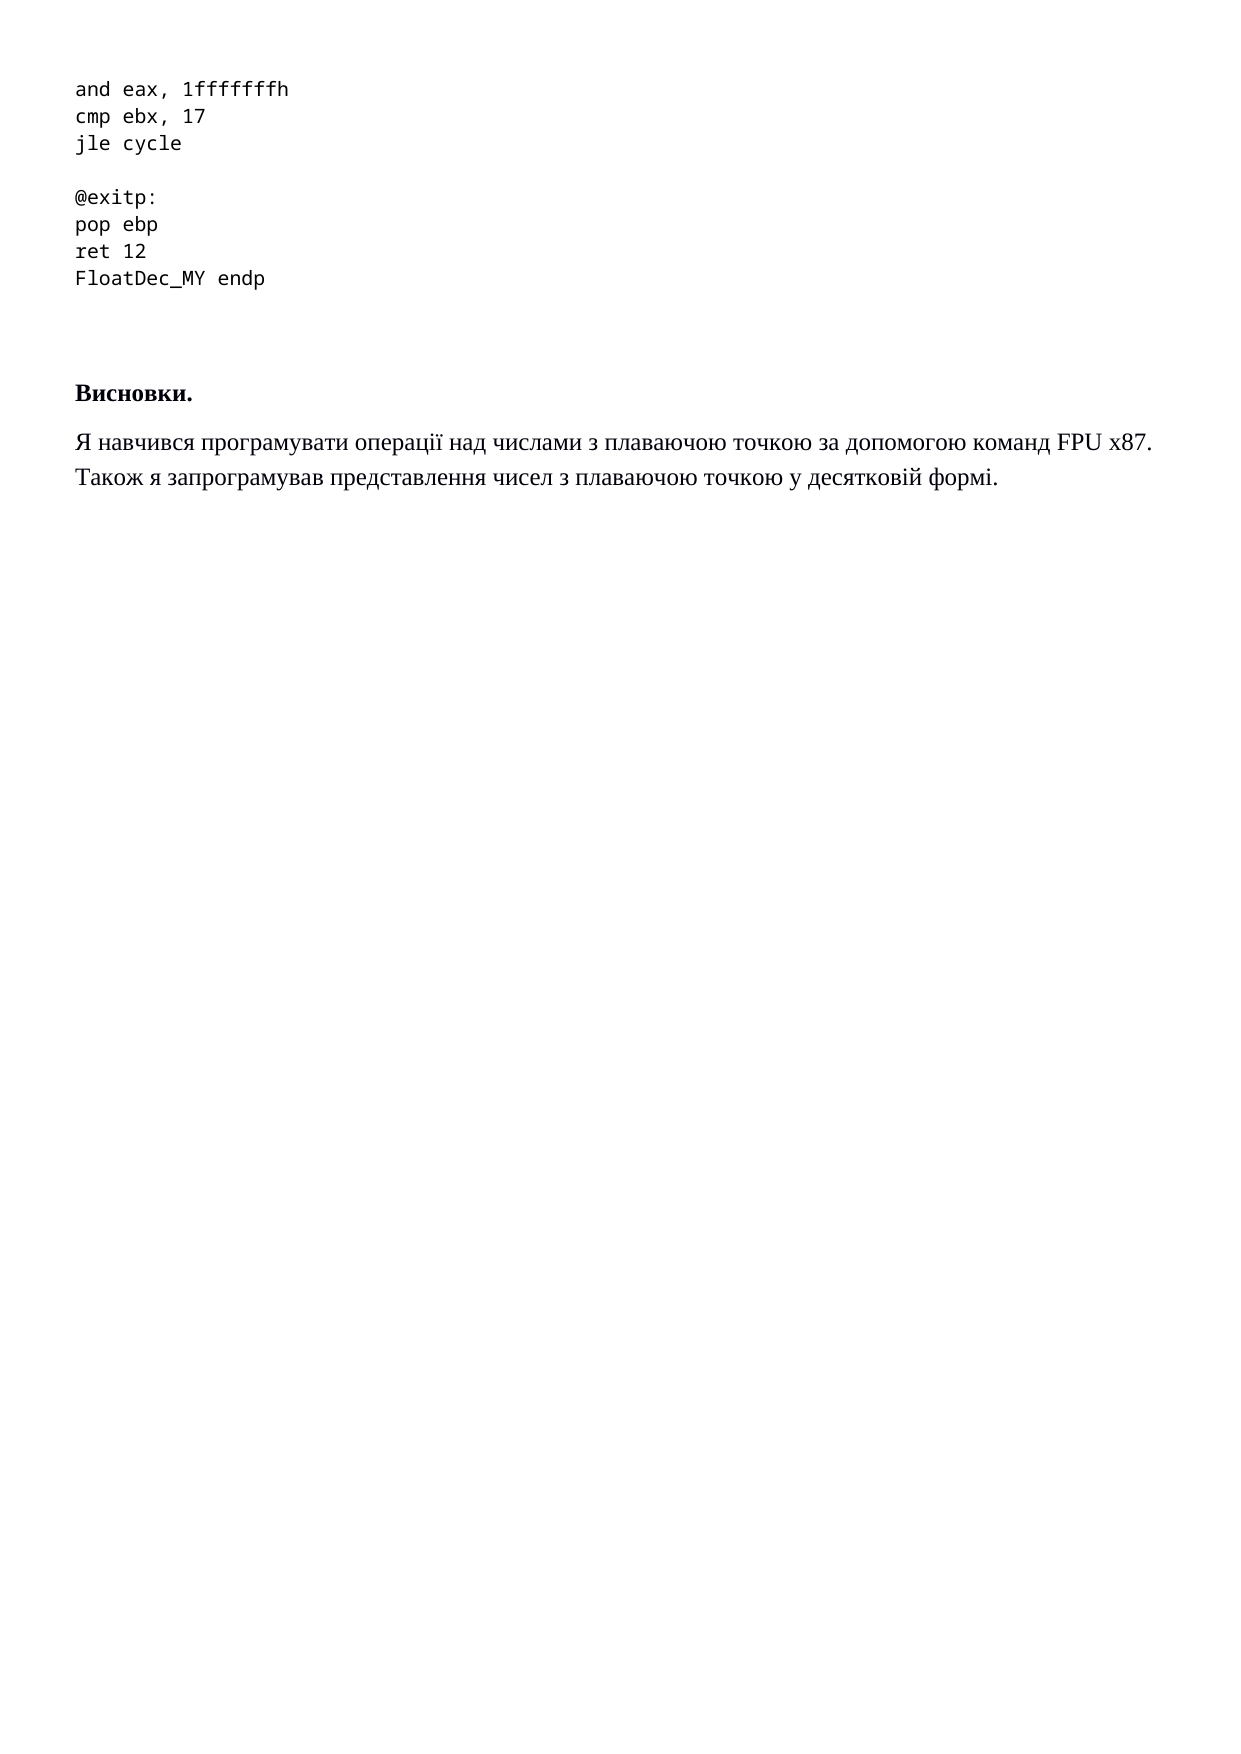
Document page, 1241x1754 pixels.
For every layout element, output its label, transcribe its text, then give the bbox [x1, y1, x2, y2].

text @exitp: [75, 183, 1165, 210]
text pop ebp [75, 210, 1165, 237]
text FloatDec_MY endp [75, 264, 1165, 291]
text jle cycle [75, 129, 1165, 156]
text cmp ebx, 17 [75, 102, 1165, 129]
text and eax, 1fffffffh [75, 75, 1165, 102]
text ret 12 [75, 237, 1165, 264]
text Я навчився програмувати операції над числами з плаваючою точкою за допомогою команд FPU x87. Також я запрограмував представлення чисел з плаваючою точкою у десятковій формі. [75, 427, 1165, 491]
text Висновки. [75, 378, 1165, 407]
